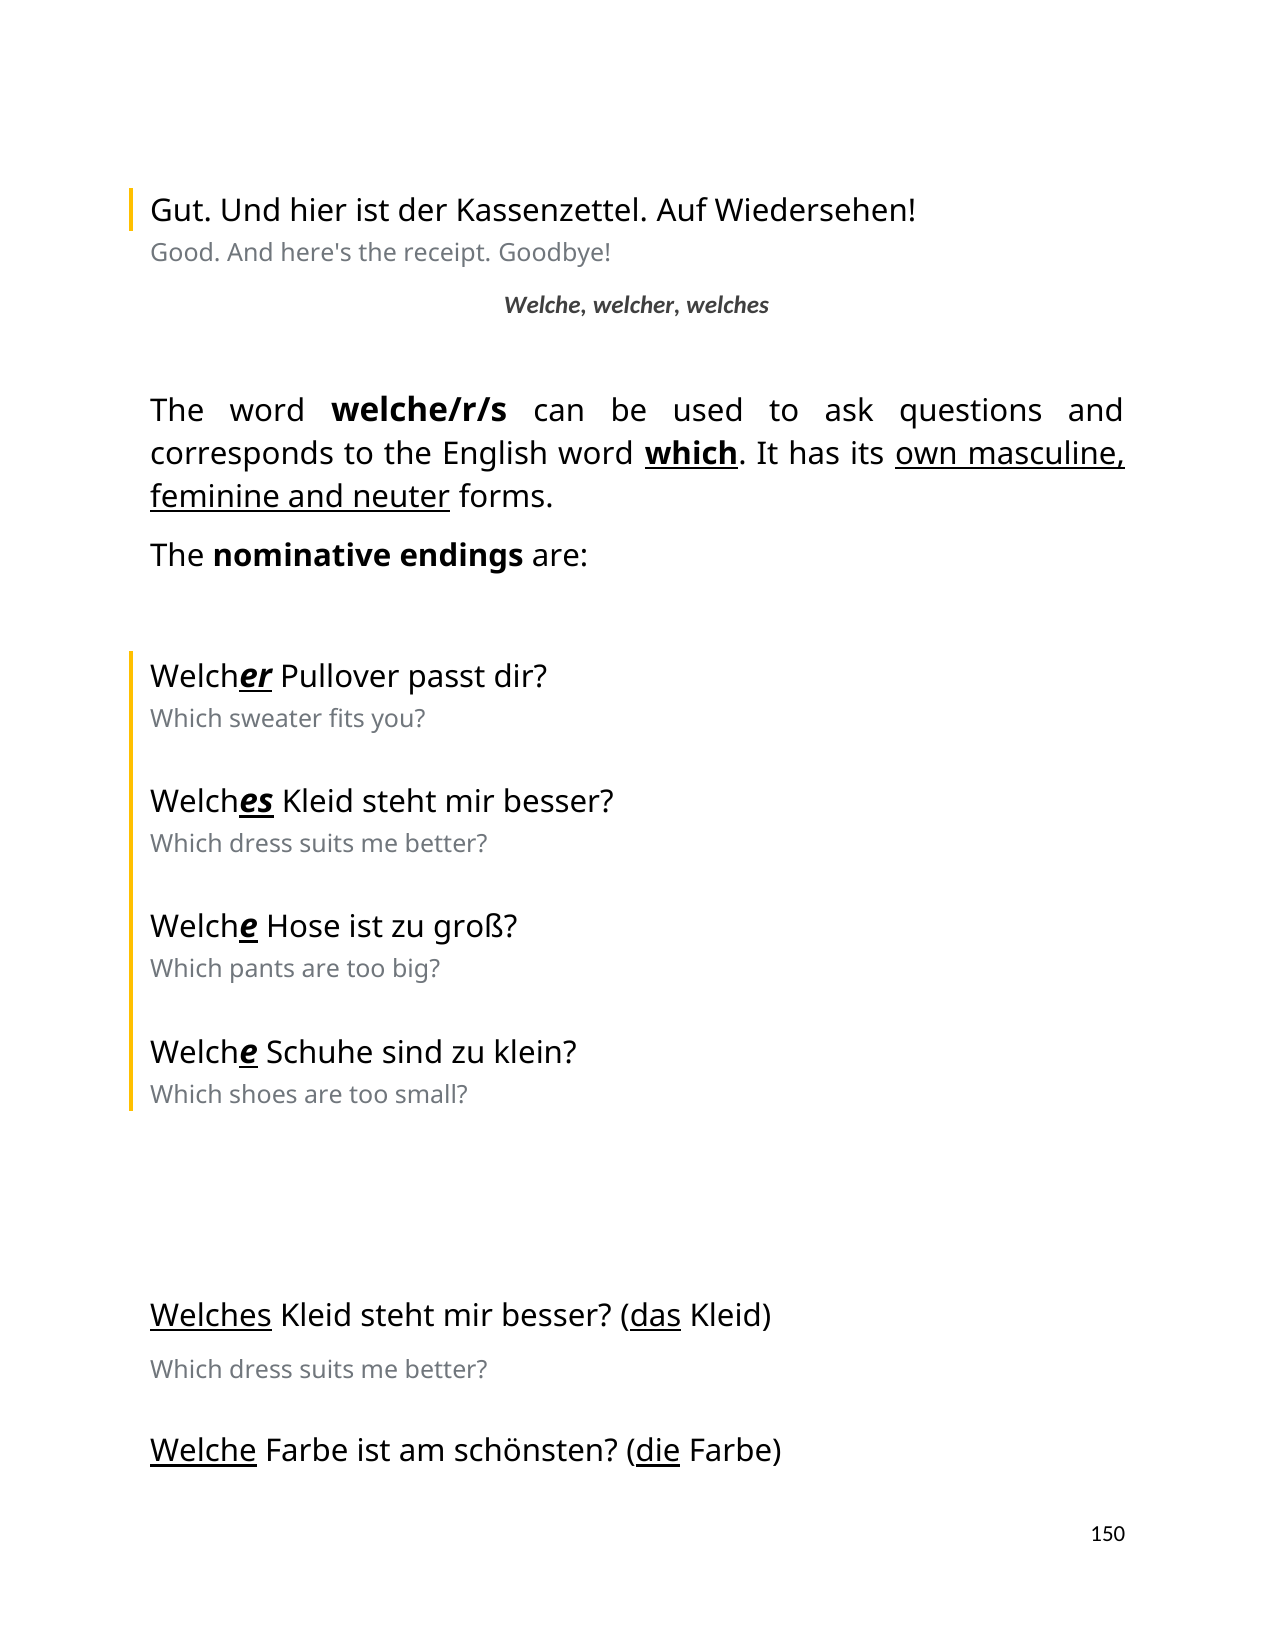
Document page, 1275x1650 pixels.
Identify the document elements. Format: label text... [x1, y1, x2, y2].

text Which sweater fits you? [133, 700, 1125, 734]
text Welche Schuhe sind zu klein? [133, 1028, 1125, 1073]
text Welche Hose ist zu groß? [133, 902, 1125, 948]
text Which shoes are too small? [133, 1077, 1125, 1111]
text The nominative endings are: [150, 533, 1125, 575]
text Welches Kleid steht mir besser? [133, 777, 1125, 822]
text The word welche/r/s can be used to ask questions and corresponds to the English word which. It has its own masculine, feminine and neuter forms. [150, 386, 1125, 516]
text Good. And here's the receipt. Goodbye! [150, 234, 1125, 268]
text Which dress suits me better? [150, 1352, 1125, 1386]
text Welches Kleid steht mir besser? (das Kleid) [150, 1293, 1125, 1335]
text Welcher Pullover passt dir? [133, 651, 1125, 697]
text Welche Farbe ist am schönsten? (die Farbe) [150, 1428, 1125, 1471]
text Gut. Und hier ist der Kassenzettel. Auf Wiedersehen! [133, 188, 1125, 231]
text Welche, welcher, welches [240, 289, 1035, 319]
text Which pants are too big? [133, 951, 1125, 985]
text Which dress suits me better? [133, 826, 1125, 860]
